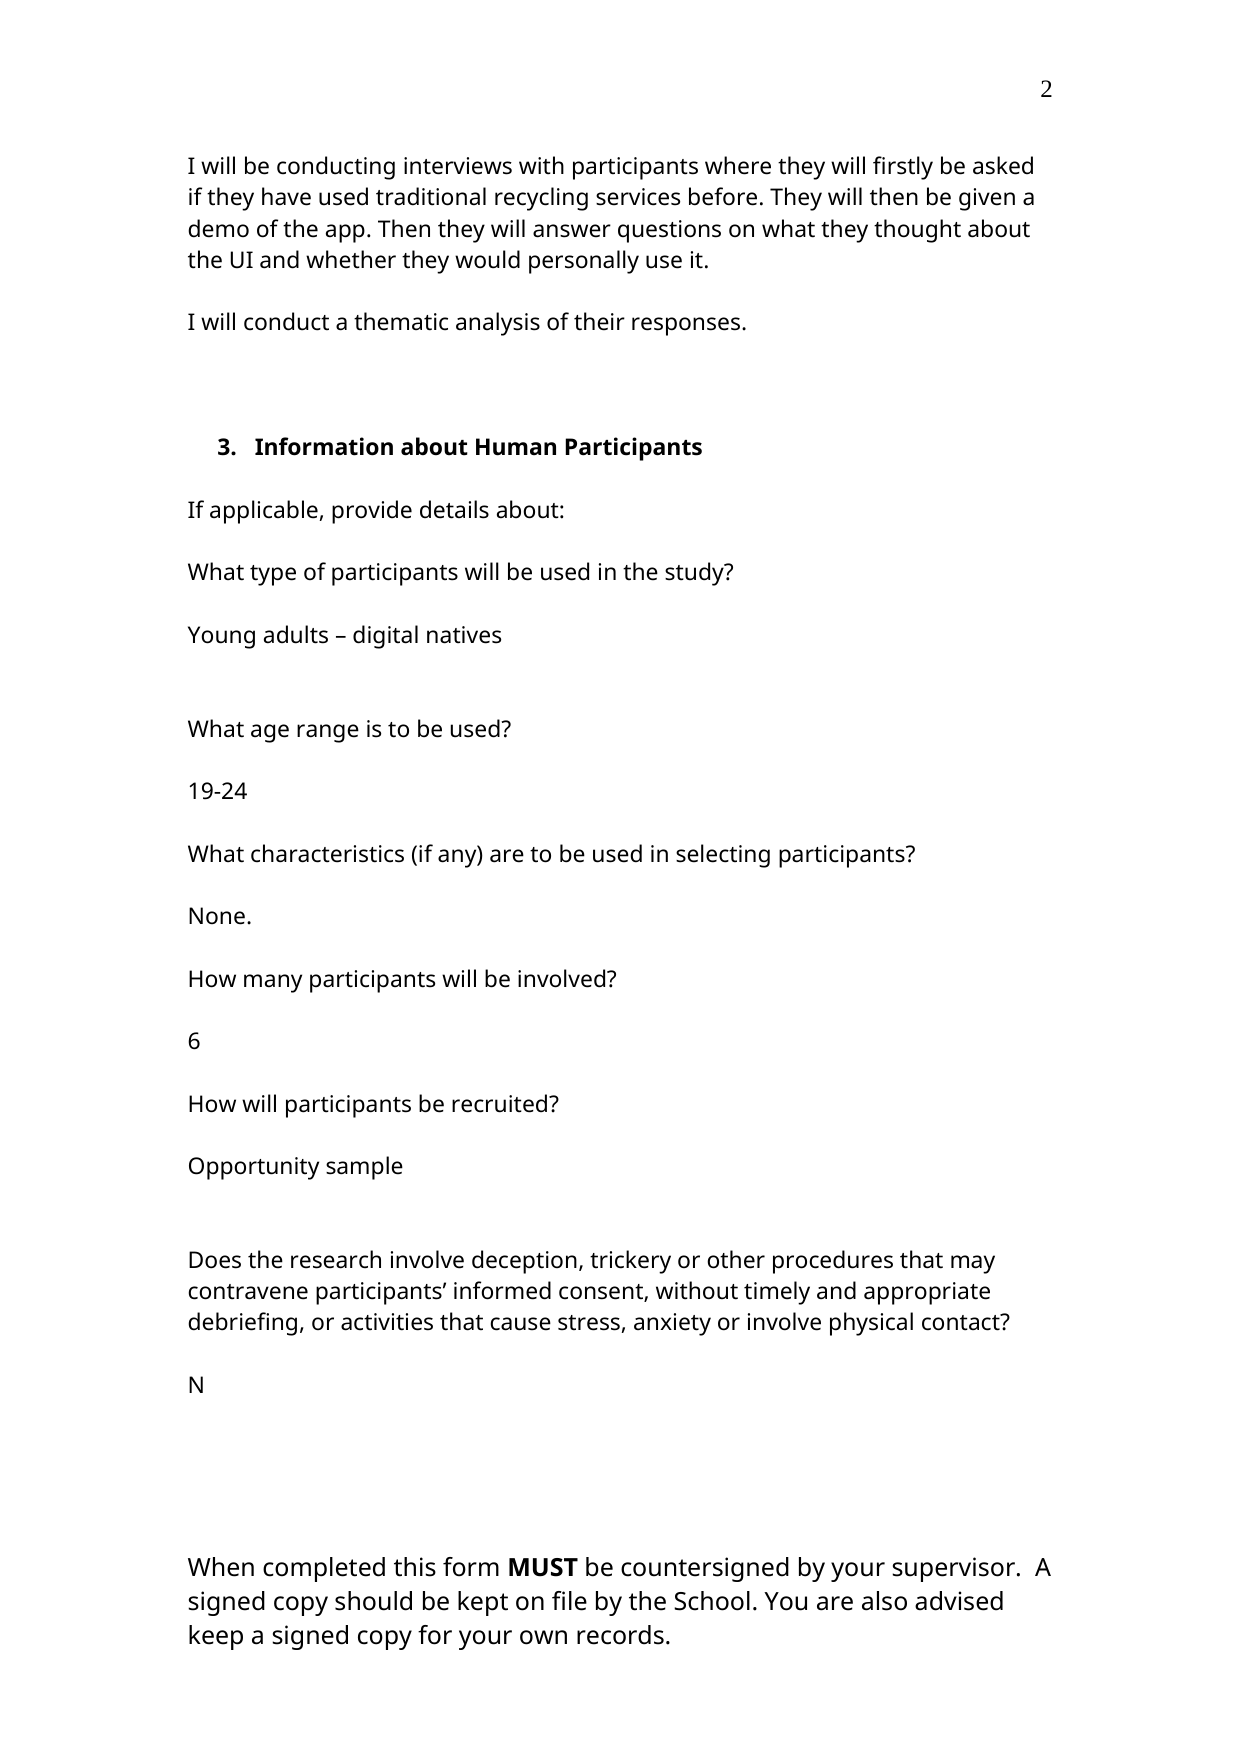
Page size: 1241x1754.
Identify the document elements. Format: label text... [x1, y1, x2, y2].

text What characteristics (if any) are to be used in selecting participants? [187, 837, 1053, 869]
text 6 [187, 1025, 1053, 1056]
list Information about Human Participants [217, 431, 1053, 462]
text N [187, 1369, 1053, 1400]
text I will conduct a thematic analysis of their responses. [187, 306, 1053, 337]
text None. [187, 900, 1053, 931]
text Young adults – digital natives [187, 619, 1053, 650]
text What age range is to be used? [187, 712, 1053, 744]
text How many participants will be involved? [187, 962, 1053, 994]
text If applicable, provide details about: [187, 494, 1053, 525]
text 19-24 [187, 775, 1053, 806]
text I will be conducting interviews with participants where they will firstly be asked if they have used traditional recycling services before. They will then be given a demo of the app. Then they will answer questions on what they thought about the UI and whether they would personally use it. [187, 150, 1053, 275]
text Opportunity sample [187, 1150, 1053, 1181]
text How will participants be recruited? [187, 1087, 1053, 1119]
text What type of participants will be used in the study? [187, 556, 1053, 587]
text Does the research involve deception, trickery or other procedures that may contravene participants’ informed consent, without timely and appropriate debriefing, or activities that cause stress, anxiety or involve physical contact? [187, 1244, 1053, 1337]
